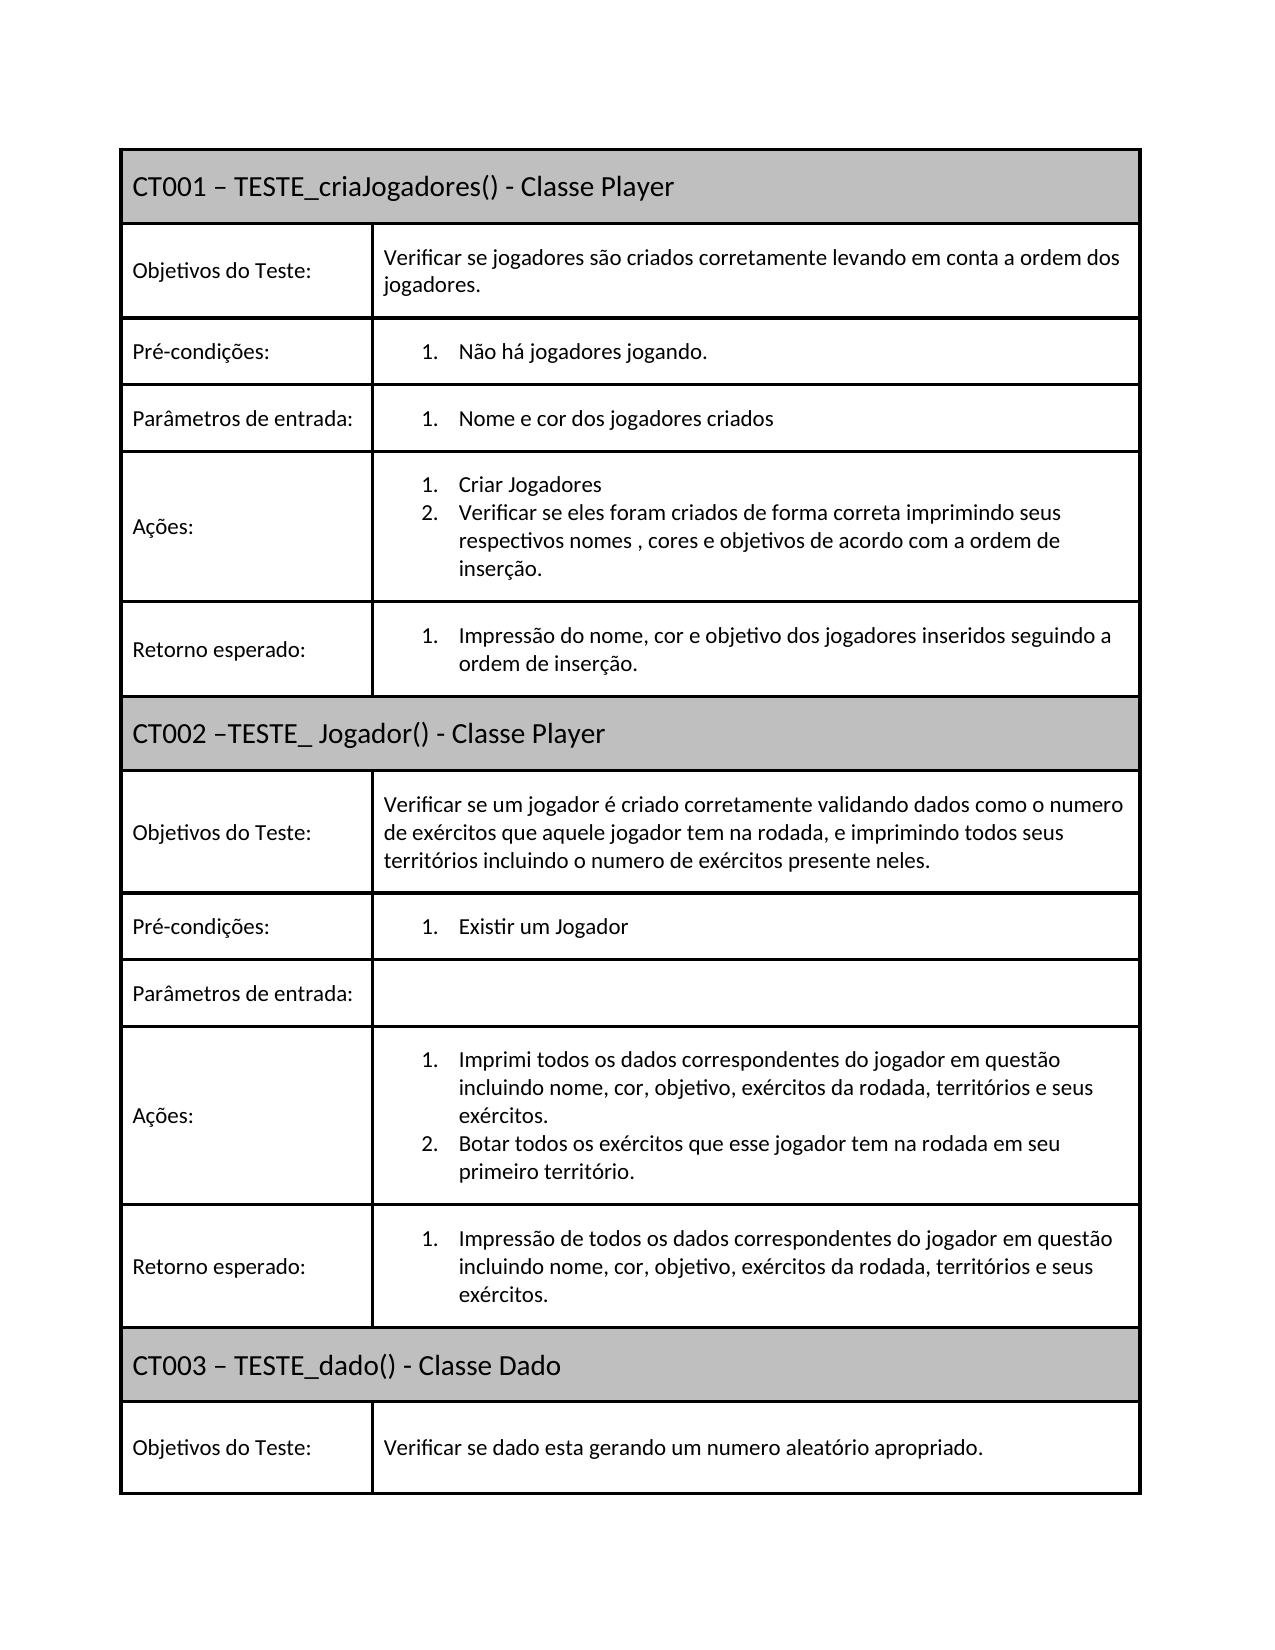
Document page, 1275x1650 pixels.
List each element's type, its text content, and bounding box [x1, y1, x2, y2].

table_cell CT003 – TESTE_dado() - Classe Dado [123, 1329, 1138, 1400]
table_cell Ações: [123, 453, 371, 600]
table_cell Parâmetros de entrada: [123, 386, 371, 449]
table_cell Verificar se um jogador é criado corretamente validando dados como o numero de exércitos que aquele jogador tem na rodada, e imprimindo todos seus territórios incluindo o numero de exércitos presente neles. [374, 772, 1138, 891]
table_cell Retorno esperado: [123, 603, 371, 695]
table_cell Objetivos do Teste: [123, 772, 371, 891]
table_cell Impressão de todos os dados correspondentes do jogador em questão incluindo nome, cor, objetivo, exércitos da rodada, territórios e seus exércitos. [374, 1206, 1138, 1326]
table_cell CT002 –TESTE_ Jogador() - Classe Player [123, 698, 1138, 769]
table_cell Não há jogadores jogando. [374, 320, 1138, 383]
table_cell Nome e cor dos jogadores criados [374, 386, 1138, 449]
table_cell Objetivos do Teste: [123, 225, 371, 316]
table_cell [374, 961, 1138, 1024]
table_cell Verificar se jogadores são criados corretamente levando em conta a ordem dos jogadores. [374, 225, 1138, 316]
table_cell Pré-condições: [123, 895, 371, 958]
table_cell Imprimi todos os dados correspondentes do jogador em questão incluindo nome, cor, objetivo, exércitos da rodada, territórios e seus exércitos. Botar todos os exércitos que esse jogador tem na rodada em seu primeiro território. [374, 1028, 1138, 1203]
table_cell Ações: [123, 1028, 371, 1203]
table_cell Objetivos do Teste: [123, 1403, 371, 1492]
table_cell Verificar se dado esta gerando um numero aleatório apropriado. [374, 1403, 1138, 1492]
table_cell Existir um Jogador [374, 895, 1138, 958]
table_cell Impressão do nome, cor e objetivo dos jogadores inseridos seguindo a ordem de inserção. [374, 603, 1138, 695]
table_cell Pré-condições: [123, 320, 371, 383]
table_cell Parâmetros de entrada: [123, 961, 371, 1024]
table_cell Criar Jogadores Verificar se eles foram criados de forma correta imprimindo seus respectivos nomes , cores e objetivos de acordo com a ordem de inserção. [374, 453, 1138, 600]
table_header CT001 – TESTE_criaJogadores() - Classe Player [123, 151, 1138, 222]
table_cell Retorno esperado: [123, 1206, 371, 1326]
